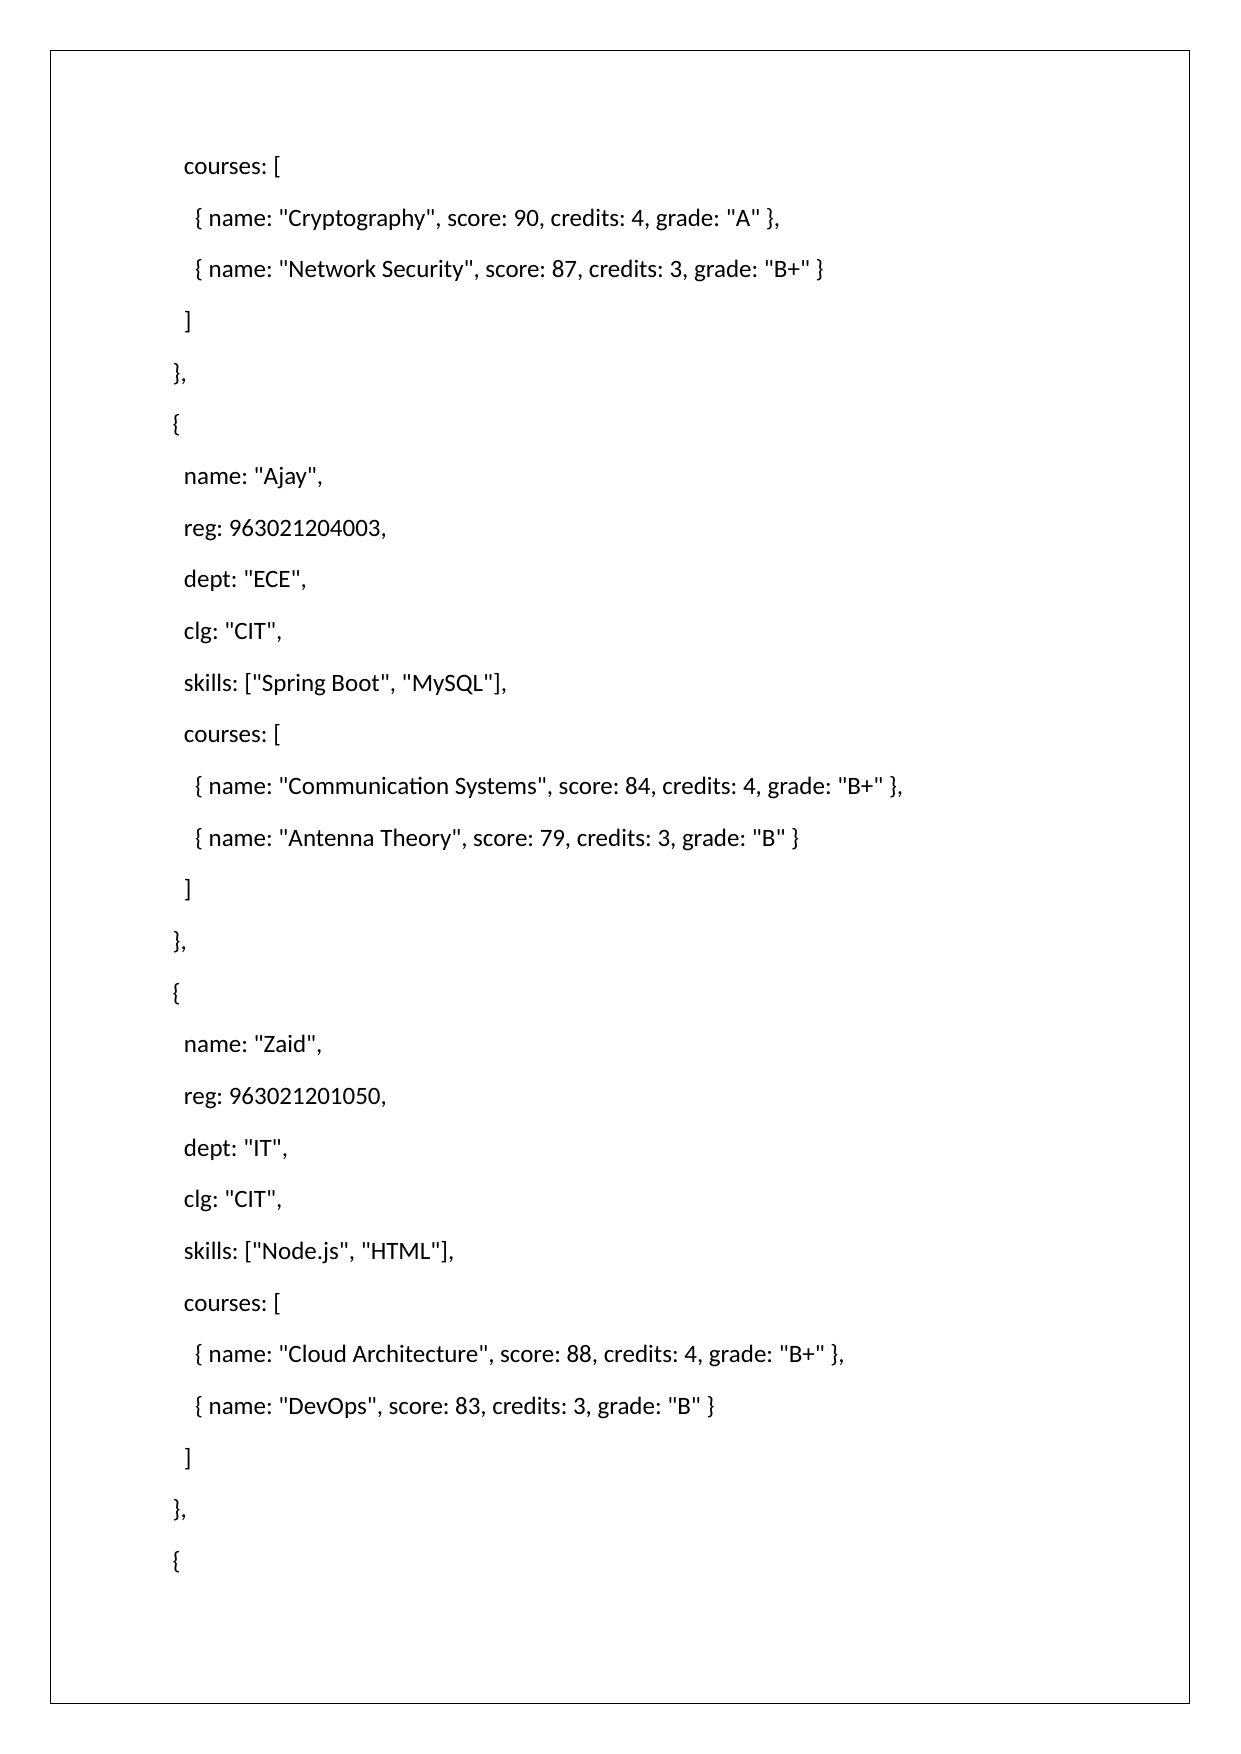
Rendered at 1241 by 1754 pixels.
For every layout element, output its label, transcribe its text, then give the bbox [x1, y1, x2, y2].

text clg: "CIT", [150, 615, 1090, 646]
text courses: [ [150, 718, 1090, 749]
text reg: 963021204003, [150, 512, 1090, 542]
text }, [150, 1493, 1090, 1524]
text dept: "ECE", [150, 563, 1090, 594]
text name: "Zaid", [150, 1028, 1090, 1059]
text { name: "Communication Systems", score: 84, credits: 4, grade: "B+" }, [150, 770, 1090, 801]
text skills: ["Node.js", "HTML"], [150, 1235, 1090, 1266]
text clg: "CIT", [150, 1183, 1090, 1214]
text { name: "DevOps", score: 83, credits: 3, grade: "B" } [150, 1390, 1090, 1421]
text { [150, 408, 1090, 439]
text reg: 963021201050, [150, 1080, 1090, 1111]
text { name: "Cloud Architecture", score: 88, credits: 4, grade: "B+" }, [150, 1338, 1090, 1369]
text ] [150, 873, 1090, 904]
text { name: "Antenna Theory", score: 79, credits: 3, grade: "B" } [150, 822, 1090, 852]
text { [150, 1545, 1090, 1576]
text ] [150, 305, 1090, 336]
text { name: "Network Security", score: 87, credits: 3, grade: "B+" } [150, 253, 1090, 284]
text skills: ["Spring Boot", "MySQL"], [150, 667, 1090, 697]
text }, [150, 357, 1090, 387]
text courses: [ [150, 150, 1090, 181]
text { name: "Cryptography", score: 90, credits: 4, grade: "A" }, [150, 202, 1090, 232]
text { [150, 977, 1090, 1007]
text name: "Ajay", [150, 460, 1090, 491]
text courses: [ [150, 1287, 1090, 1317]
text dept: "IT", [150, 1132, 1090, 1162]
text }, [150, 925, 1090, 956]
text ] [150, 1442, 1090, 1472]
